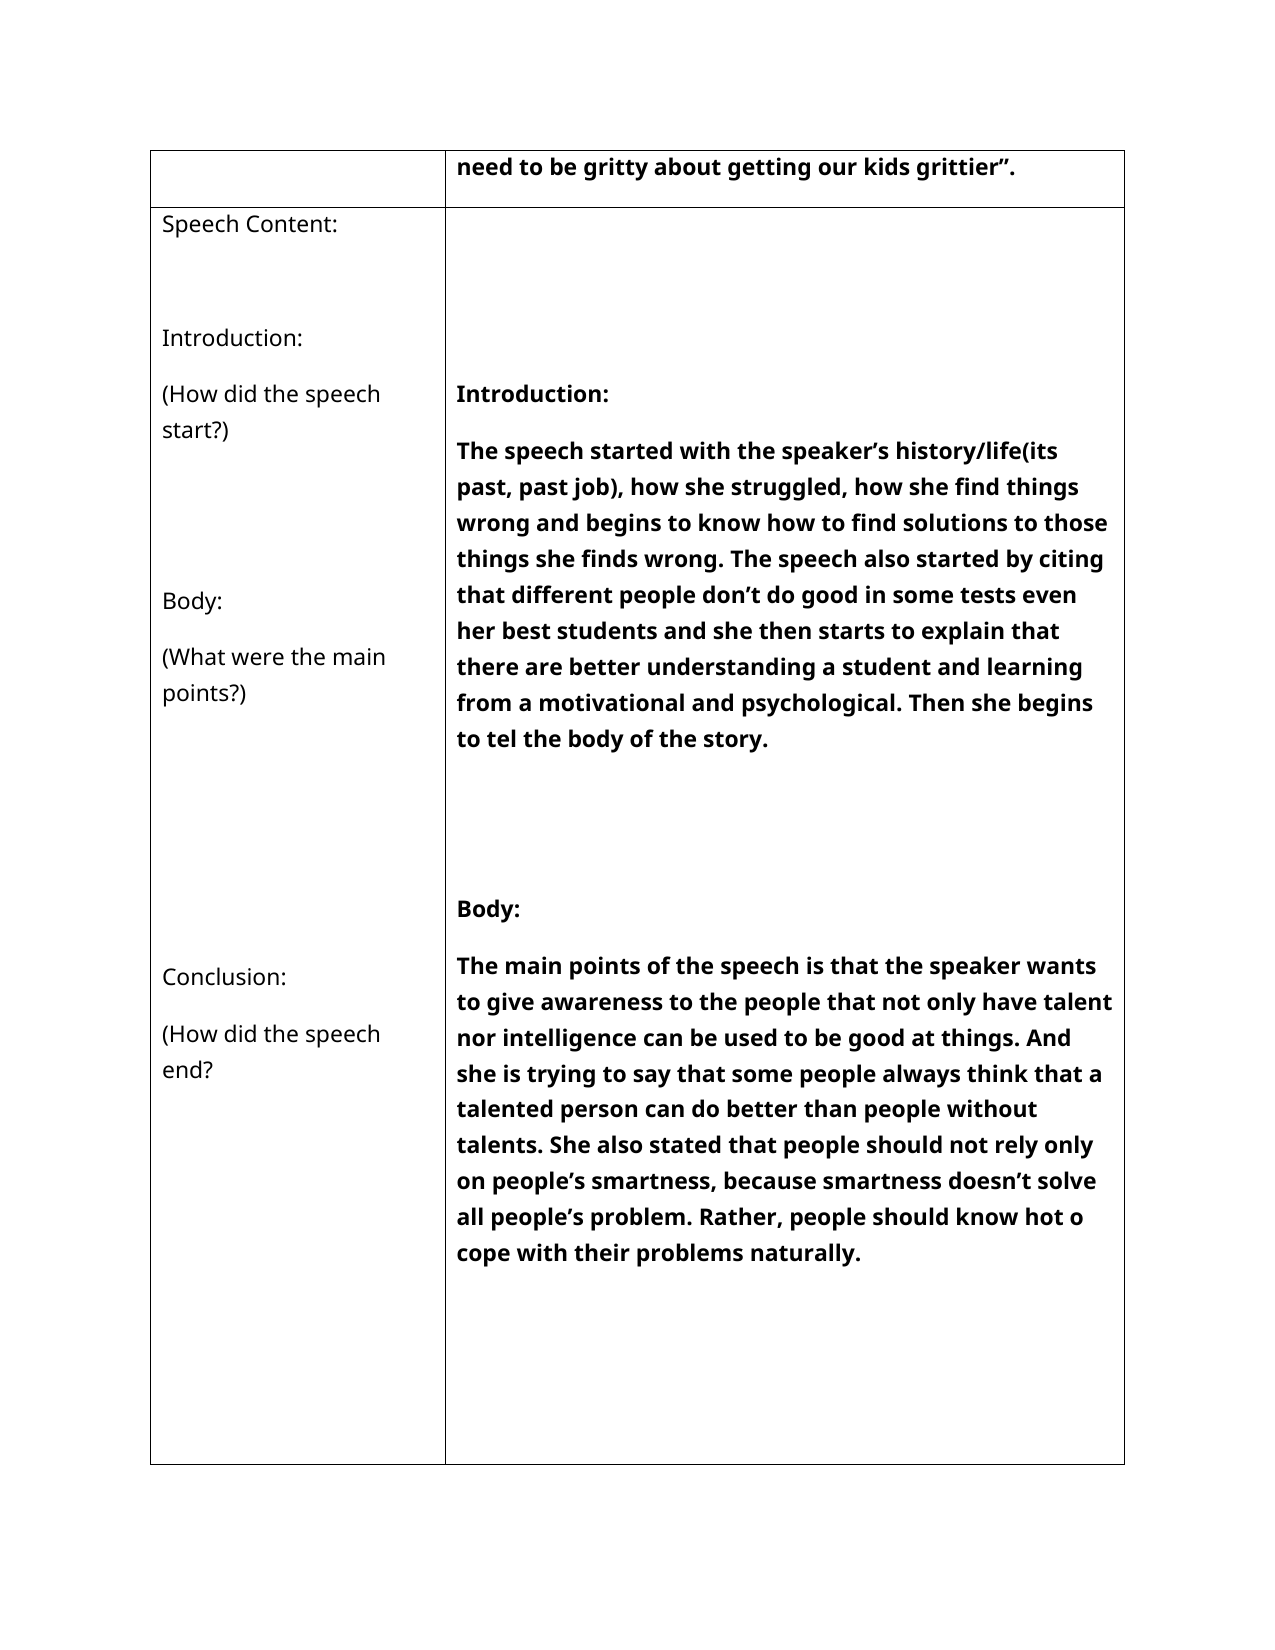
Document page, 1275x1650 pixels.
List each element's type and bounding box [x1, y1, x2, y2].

table_cell [151, 151, 445, 207]
table_cell [151, 208, 445, 1463]
table_cell [446, 208, 1124, 1463]
table_cell [446, 151, 1124, 207]
